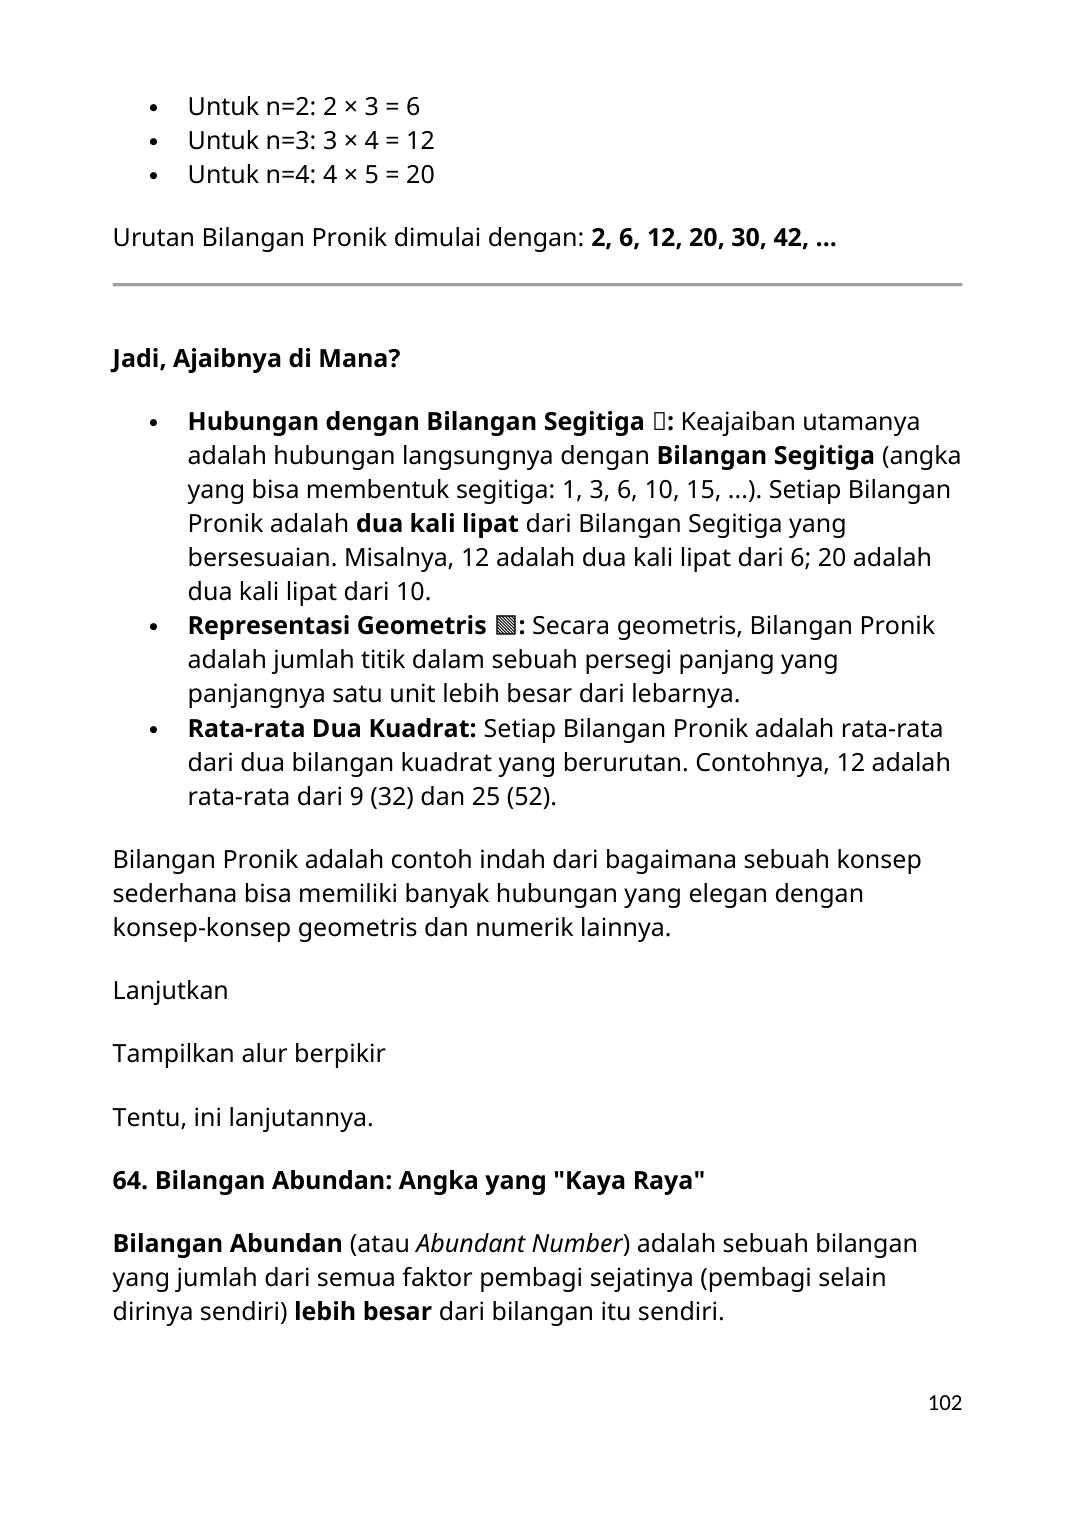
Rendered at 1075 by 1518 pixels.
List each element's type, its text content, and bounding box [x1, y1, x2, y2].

text Bilangan Pronik adalah contoh indah dari bagaimana sebuah konsep sederhana bisa memiliki banyak hubungan yang elegan dengan konsep-konsep geometris dan numerik lainnya. [112, 842, 962, 944]
list Untuk n=3: 3 × 4 = 12 [150, 123, 962, 157]
text Tentu, ini lanjutannya. [112, 1099, 962, 1133]
text Jadi, Ajaibnya di Mana? [112, 340, 962, 374]
text Lanjutkan [112, 973, 962, 1007]
list Rata-rata Dua Kuadrat: Setiap Bilangan Pronik adalah rata-rata dari dua bilangan kuadrat yang berurutan. Contohnya, 12 adalah rata-rata dari 9 (32) dan 25 (52). [150, 710, 962, 812]
text Tampilkan alur berpikir [112, 1036, 962, 1070]
list Untuk n=4: 4 × 5 = 20 [150, 157, 962, 191]
list Representasi Geometris 🟩: Secara geometris, Bilangan Pronik adalah jumlah titik dalam sebuah persegi panjang yang panjangnya satu unit lebih besar dari lebarnya. [150, 608, 962, 710]
text Bilangan Abundan (atau Abundant Number) adalah sebuah bilangan yang jumlah dari semua faktor pembagi sejatinya (pembagi selain dirinya sendiri) lebih besar dari bilangan itu sendiri. [112, 1226, 962, 1328]
text Urutan Bilangan Pronik dimulai dengan: 2, 6, 12, 20, 30, 42, ... [112, 220, 962, 254]
text 64. Bilangan Abundan: Angka yang "Kaya Raya" [112, 1163, 962, 1197]
list Untuk n=2: 2 × 3 = 6 [150, 89, 962, 123]
list Hubungan dengan Bilangan Segitiga 🔺: Keajaiban utamanya adalah hubungan langsungnya dengan Bilangan Segitiga (angka yang bisa membentuk segitiga: 1, 3, 6, 10, 15, ...). Setiap Bilangan Pronik adalah dua kali lipat dari Bilangan Segitiga yang bersesuaian. Misalnya, 12 adalah dua kali lipat dari 6; 20 adalah dua kali lipat dari 10. [150, 404, 962, 608]
